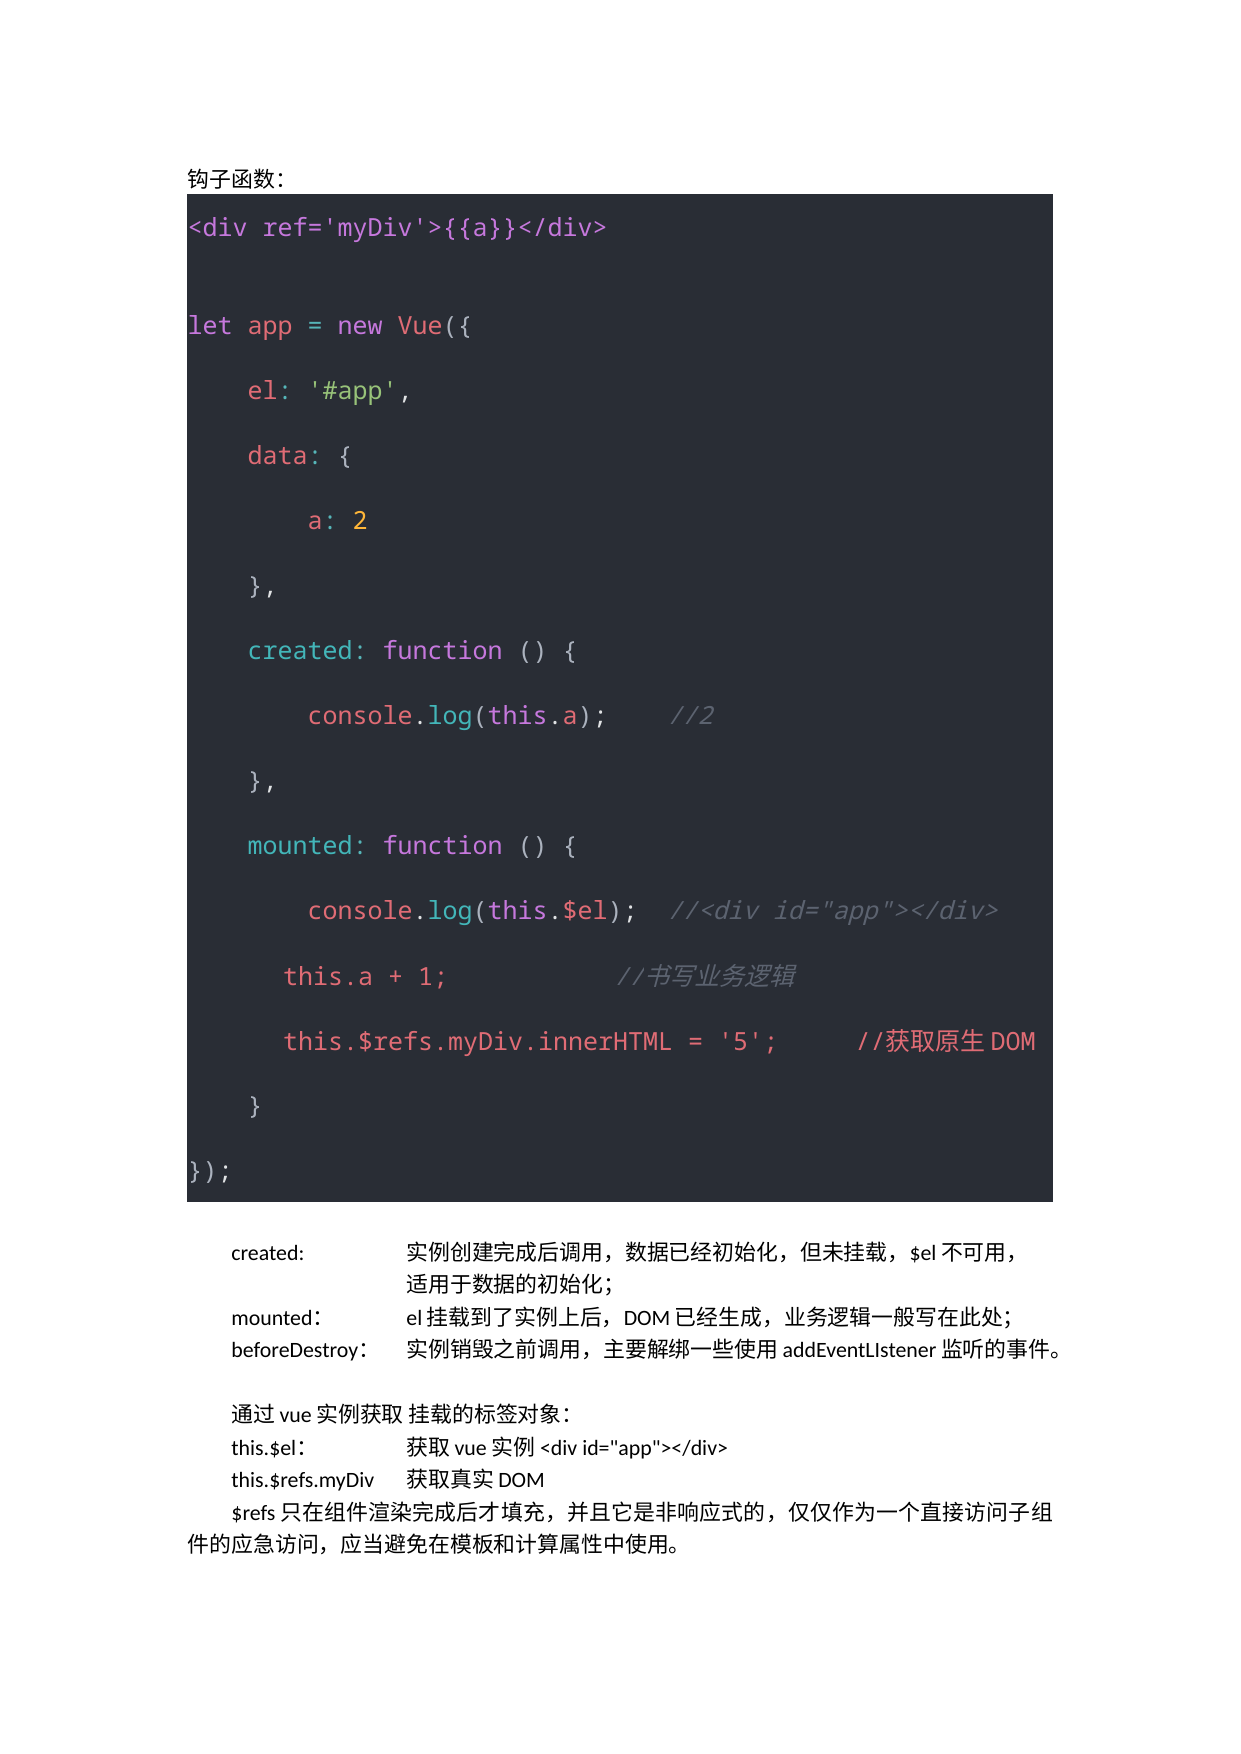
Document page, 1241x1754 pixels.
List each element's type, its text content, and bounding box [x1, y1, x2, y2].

text this.$refs.myDiv.innerHTML = '5'; //获取原生DOM } }); [187, 1007, 1053, 1202]
text beforeDestroy： 实例销毁之前调用，主要解绑一些使用addEventLIstener监听的事件。 [187, 1332, 1053, 1364]
text 通过vue实例获取 挂载的标签对象： [187, 1397, 1053, 1429]
text $refs只在组件渲染完成后才填充，并且它是非响应式的，仅仅作为一个直接访问子组件的应急访问，应当避免在模板和计算属性中使用。 [187, 1494, 1053, 1559]
text this.$refs.myDiv 获取真实DOM [187, 1462, 1053, 1494]
text let app = new Vue({ el: '#app', data: { a: 2 }, created: function () { console.log(this.a); //2 }, mounted: function () { console.log(this.$el); //<div id="app"></div> [187, 292, 1053, 942]
text this.a + 1; //书写业务逻辑 [187, 942, 1053, 1007]
text this.$el： 获取vue实例 <div id="app"></div> [187, 1429, 1053, 1462]
text mounted： el挂载到了实例上后，DOM已经生成，业务逻辑一般写在此处； [187, 1299, 1053, 1332]
text created: 实例创建完成后调用，数据已经初始化，但未挂载，$el不可用， [187, 1234, 1053, 1267]
text 适用于数据的初始化； [362, 1267, 1053, 1299]
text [187, 162, 1053, 194]
text <div ref='myDiv'>{{a}}</div> [187, 194, 1053, 259]
